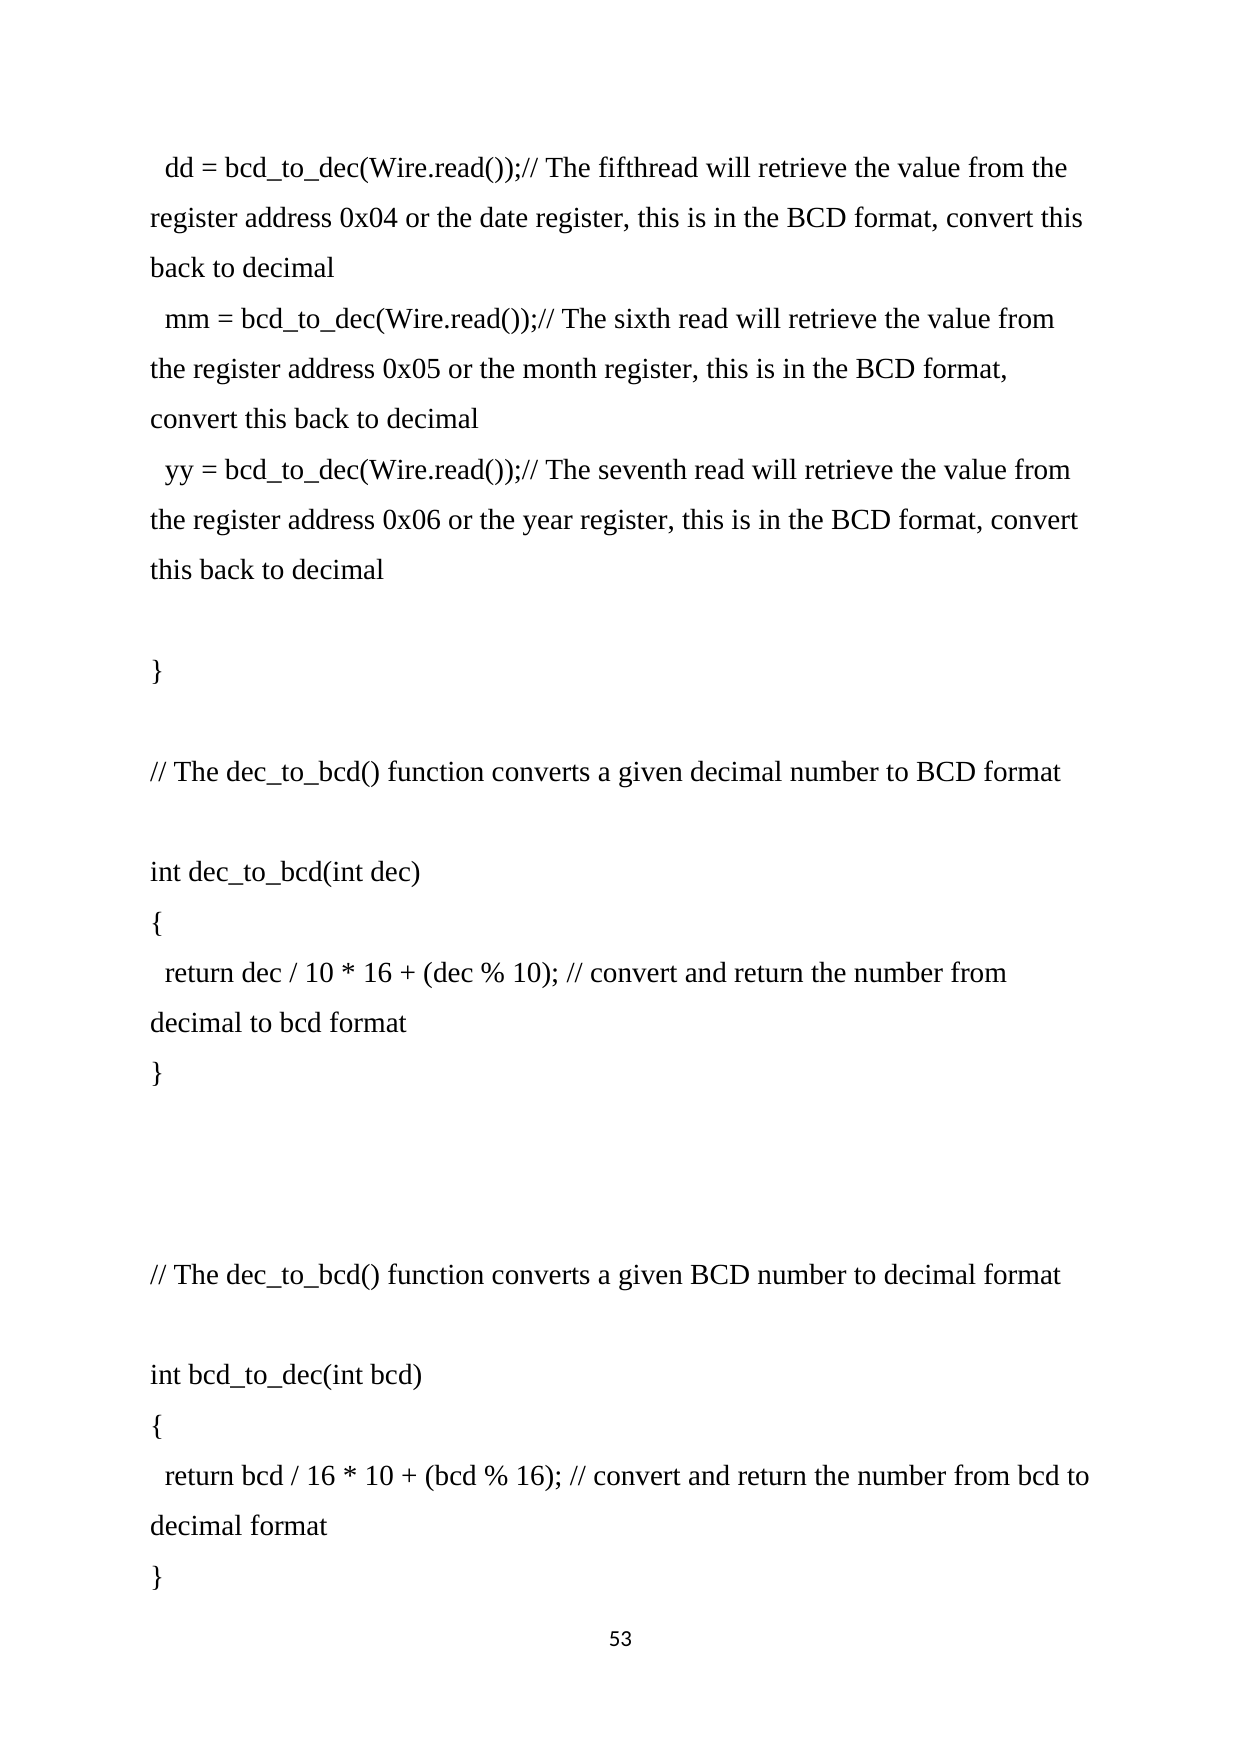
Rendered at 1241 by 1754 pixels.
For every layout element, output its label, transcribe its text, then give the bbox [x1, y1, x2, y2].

text return dec / 10 * 16 + (dec % 10); // convert and return the number from decimal to bcd format [150, 955, 1090, 1039]
text int bcd_to_dec(int bcd) [150, 1357, 1090, 1391]
text yy = bcd_to_dec(Wire.read());// The seventh read will retrieve the value from the register address 0x06 or the year register, this is in the BCD format, convert this back to decimal [150, 452, 1090, 586]
text // The dec_to_bcd() function converts a given BCD number to decimal format [150, 1257, 1090, 1290]
text mm = bcd_to_dec(Wire.read());// The sixth read will retrieve the value from the register address 0x05 or the month register, this is in the BCD format, convert this back to decimal [150, 301, 1090, 435]
text dd = bcd_to_dec(Wire.read());// The fifthread will retrieve the value from the register address 0x04 or the date register, this is in the BCD format, convert this back to decimal [150, 150, 1090, 284]
text } [150, 1056, 1090, 1089]
text return bcd / 16 * 10 + (bcd % 16); // convert and return the number from bcd to decimal format [150, 1458, 1090, 1542]
text } [150, 1559, 1090, 1592]
text { [150, 1408, 1090, 1441]
text int dec_to_bcd(int dec) [150, 854, 1090, 888]
text // The dec_to_bcd() function converts a given decimal number to BCD format [150, 754, 1090, 787]
text { [150, 905, 1090, 938]
text } [150, 653, 1090, 687]
